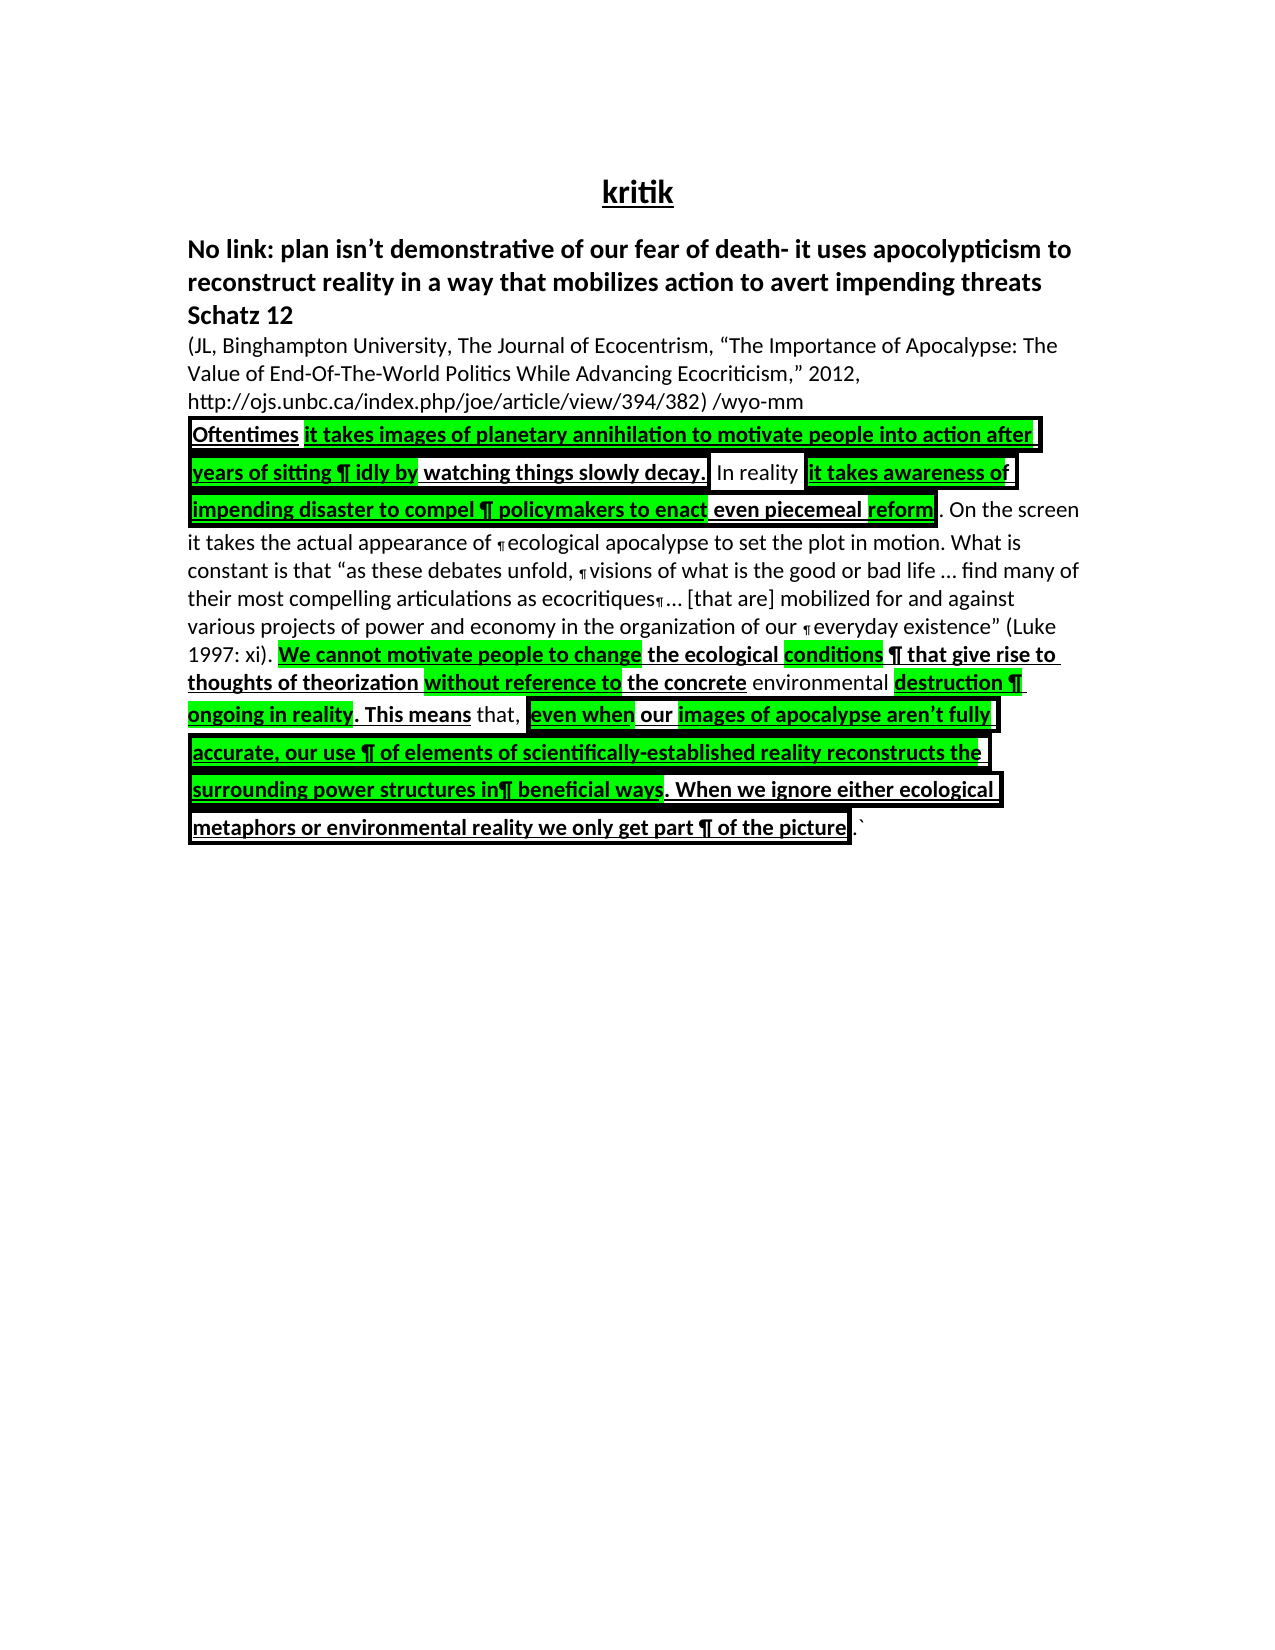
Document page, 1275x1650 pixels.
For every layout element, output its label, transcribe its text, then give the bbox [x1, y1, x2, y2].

subtitle No link: plan isn’t demonstrative of our fear of death- it uses apocolypticism to reconstruct reality in a way that mobilizes action to avert impending threats [187, 232, 1087, 298]
text (JL, Binghampton University, The Journal of Ecocentrism, “The Importance of Apocalypse: The Value of End-Of-The-World Politics While Advancing Ecocriticism,” 2012, http://ojs.unbc.ca/index.php/joe/article/view/394/382) /wyo-mm [187, 331, 1087, 416]
text Schatz 12 [187, 298, 1087, 331]
text Oftentimes it takes images of planetary annihilation to motivate people into action after years of sitting ¶ idly by watching things slowly decay. In reality it takes awareness of impending disaster to compel ¶ policymakers to enact even piecemeal reform. On the screen it takes the actual appearance of ¶ ecological apocalypse to set the plot in motion. What is constant is that “as these debates unfold, ¶ visions of what is the good or bad life … find many of their most compelling articulations as ecocritiques¶ … [that are] mobilized for and against various projects of power and economy in the organization of our ¶ everyday existence” (Luke 1997: xi). We cannot motivate people to change the ecological conditions ¶ that give rise to thoughts of theorization without reference to the concrete environmental destruction ¶ ongoing in reality. This means that, even when our images of apocalypse aren’t fully accurate, our use ¶ of elements of scientifically-established reality reconstructs the surrounding power structures in¶ beneficial ways. When we ignore either ecological metaphors or environmental reality we only get part ¶ of the picture.` [187, 416, 1087, 845]
subtitle kritik [187, 171, 1087, 212]
